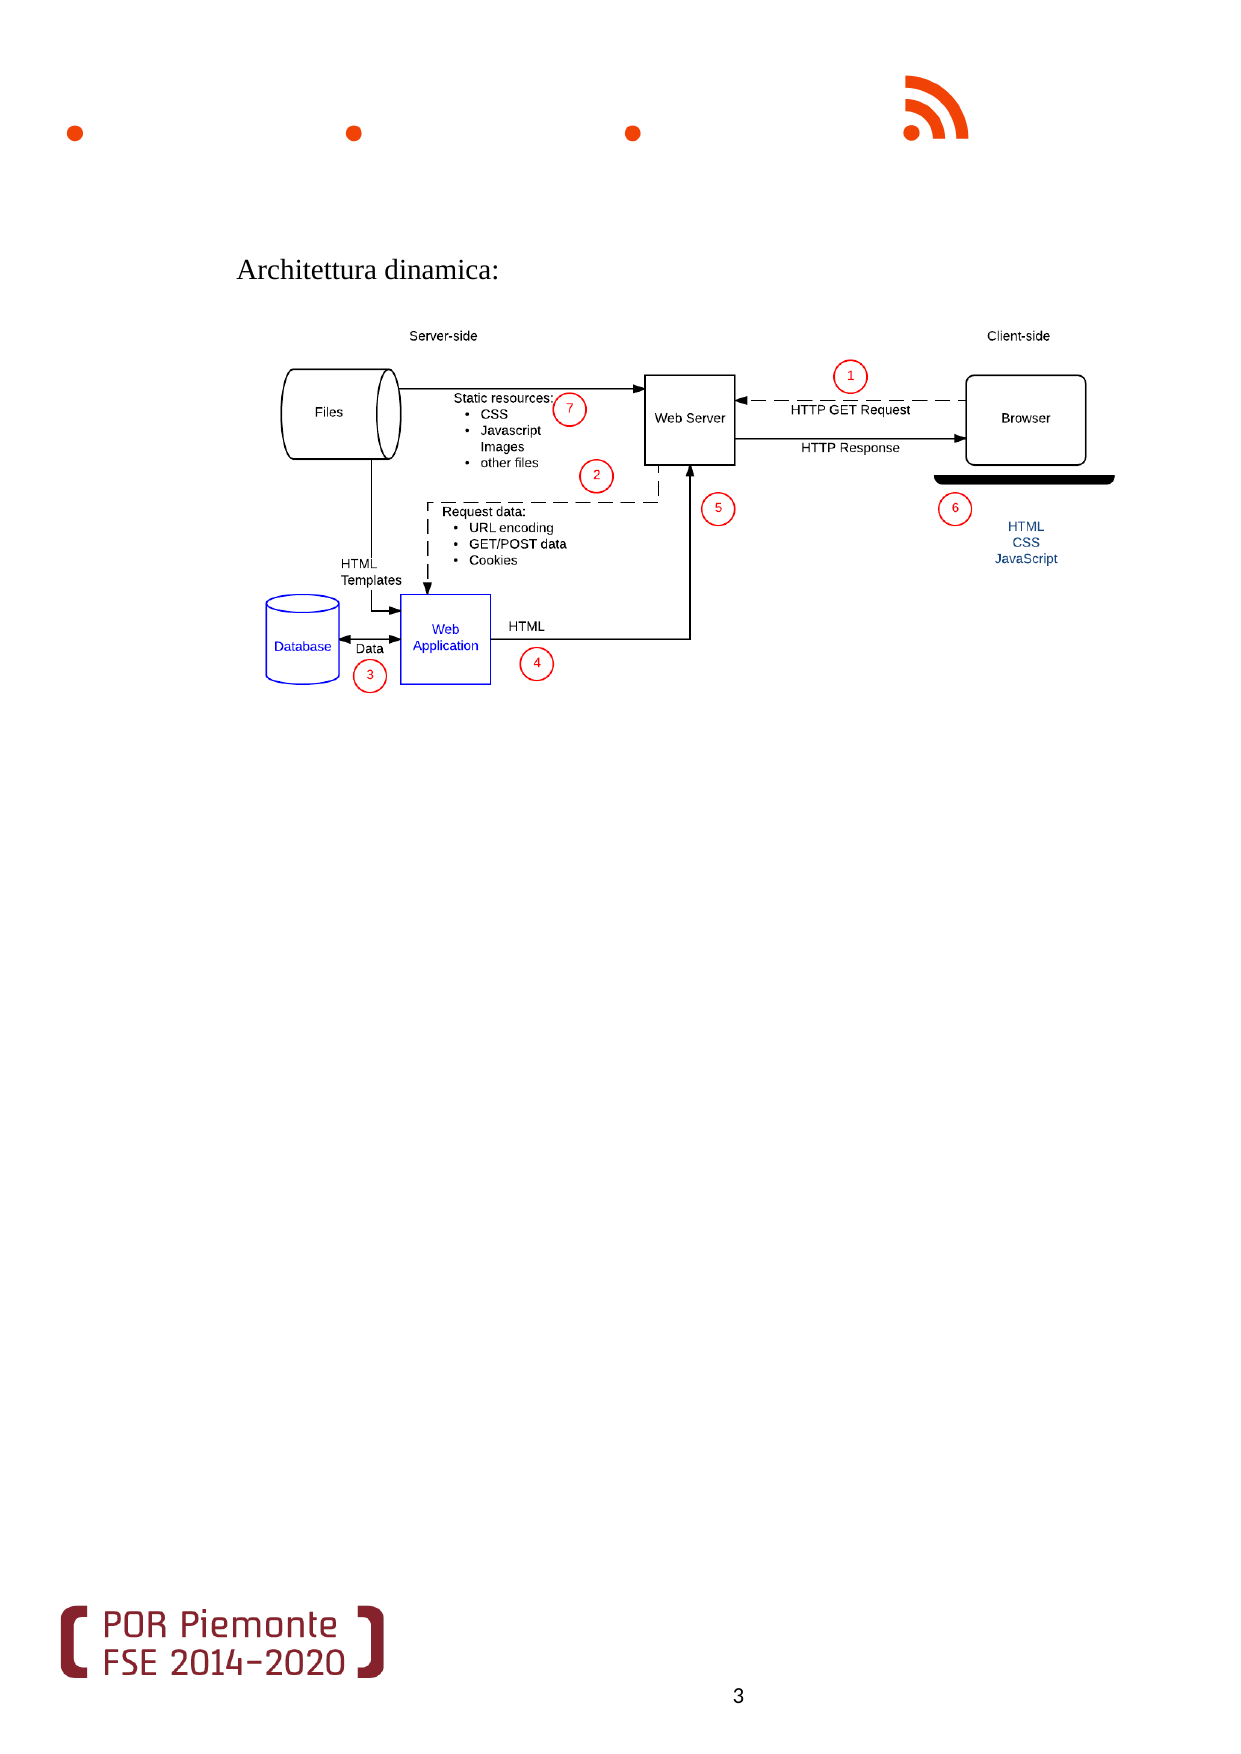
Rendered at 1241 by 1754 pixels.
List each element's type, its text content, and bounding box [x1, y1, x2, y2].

picture [0, 0, 1178, 158]
picture [236, 285, 1152, 722]
picture [58, 1603, 386, 1681]
text Architettura dinamica: [236, 252, 1152, 285]
